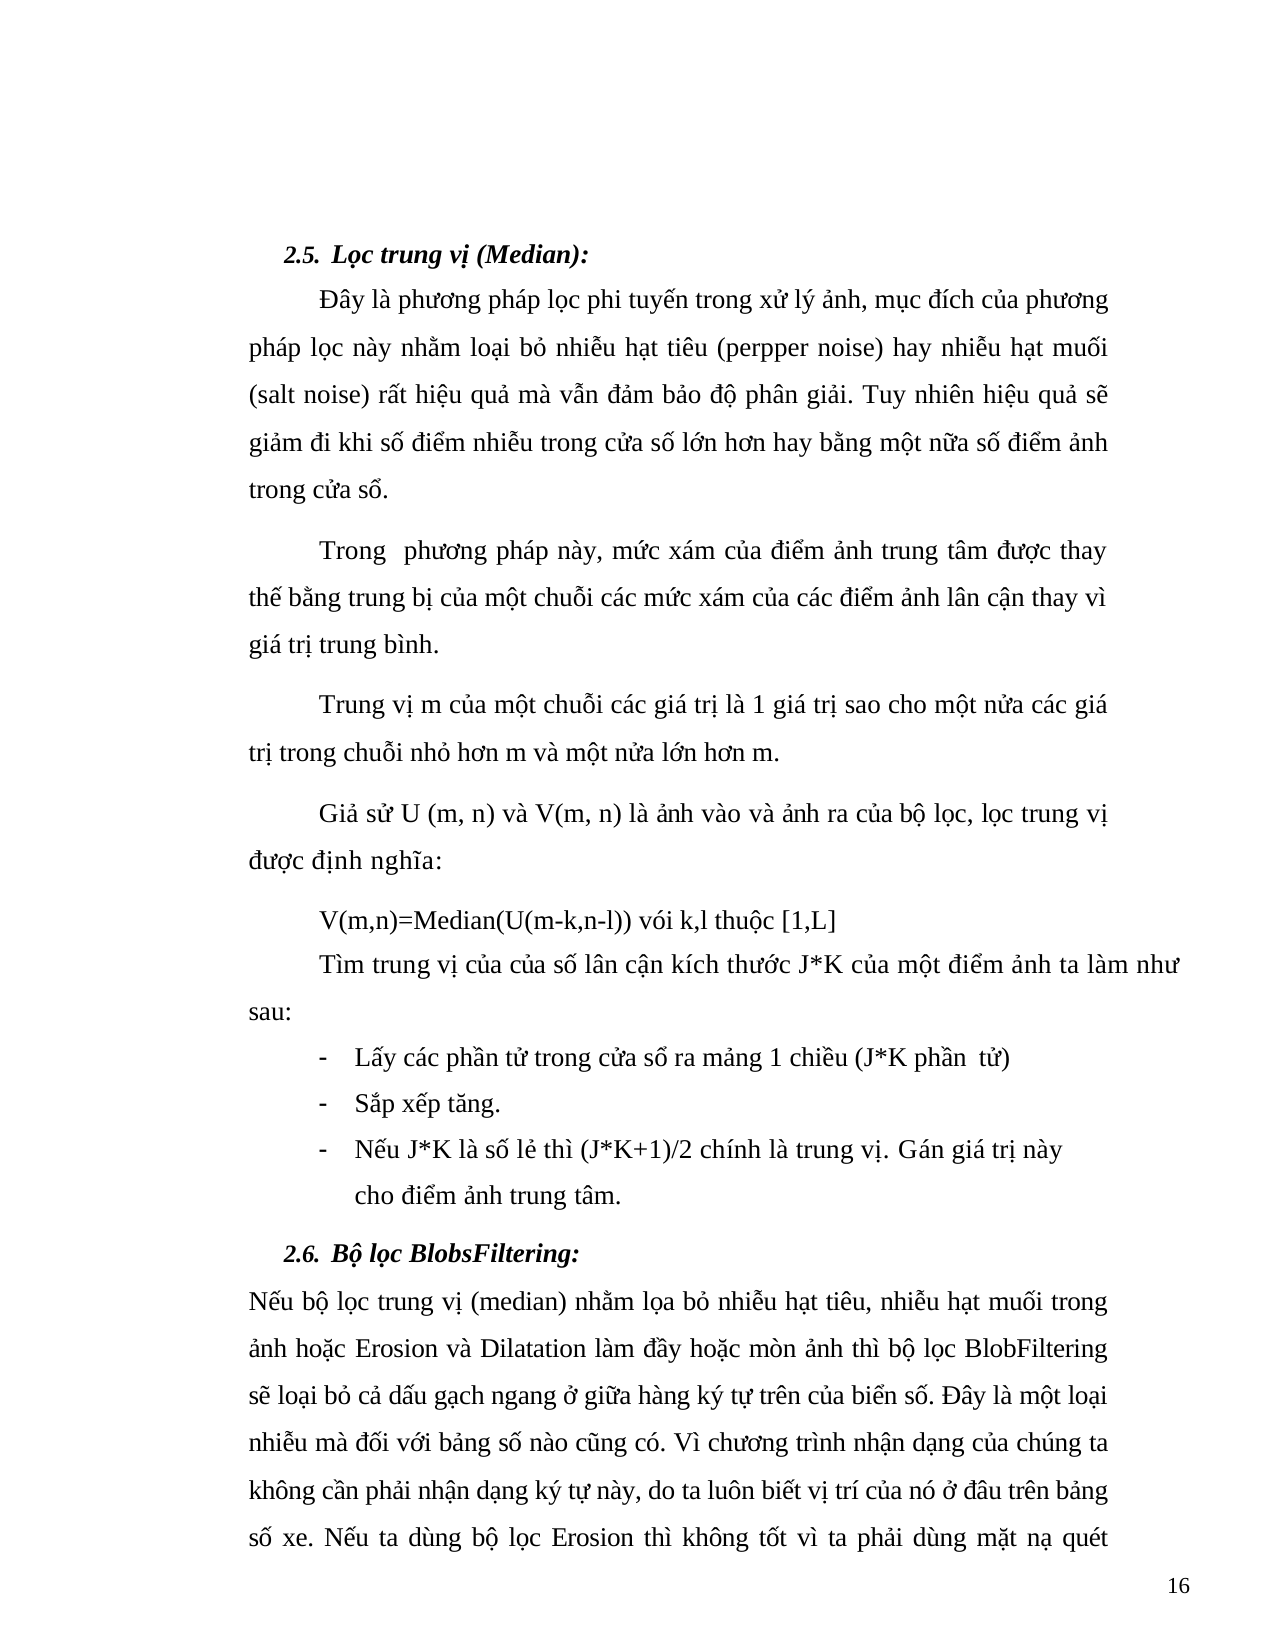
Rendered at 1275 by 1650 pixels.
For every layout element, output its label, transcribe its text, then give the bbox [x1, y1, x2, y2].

text sau: [248, 995, 1189, 1026]
text Ðây là phương pháp lọc phi tuyến trong xử lý ảnh, mục đích của phương pháp lọc này nhằm loại bỏ nhiễu hạt tiêu (perpper noise) hay nhiễu hạt muối (salt noise) rất hiệu quả mà vẫn đảm bảo độ phân giải. Tuy nhiên hiệu quả sẽ giảm đi khi số điểm nhiễu trong cửa số lớn hơn hay bằng một nữa số điểm ảnh trong cửa sổ. [248, 283, 1109, 505]
text Giả sử U (m, n) và V(m, n) là ảnh vào và ảnh ra của bộ lọc, lọc trung vị được định nghĩa: [248, 797, 1109, 876]
subtitle Bộ lọc BlobsFiltering: [284, 1237, 1189, 1268]
text Tìm trung vị của của số lân cận kích thước J*K của một điểm ảnh ta làm như [319, 948, 1189, 979]
text Trung vị m của một chuỗi các giá trị là 1 giá trị sao cho một nửa các giá trị trong chuỗi nhỏ hơn m và một nửa lớn hơn m. [248, 688, 1109, 767]
list Nếu J*K là số lẻ thì (J*K+1)/2 chính là trung vị. Gán giá trị này cho điểm ảnh trung tâm. [319, 1133, 1108, 1210]
list Sắp xếp tăng. [319, 1087, 1189, 1118]
text Trong phương pháp này, mức xám của điểm ảnh trung tâm được thay thế bằng trung bị của một chuỗi các mức xám của các điểm ảnh lân cận thay vì giá trị trung bình. [248, 534, 1108, 659]
list Lấy các phần tử trong cửa sổ ra mảng 1 chiều (J*K phần tử) [319, 1041, 1189, 1072]
text V(m,n)=Median(U(m-k,n-l)) vói k,l thuộc [1,L] [319, 904, 1189, 935]
subtitle Lọc trung vị (Median): [284, 238, 1189, 269]
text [248, 1284, 1109, 1552]
